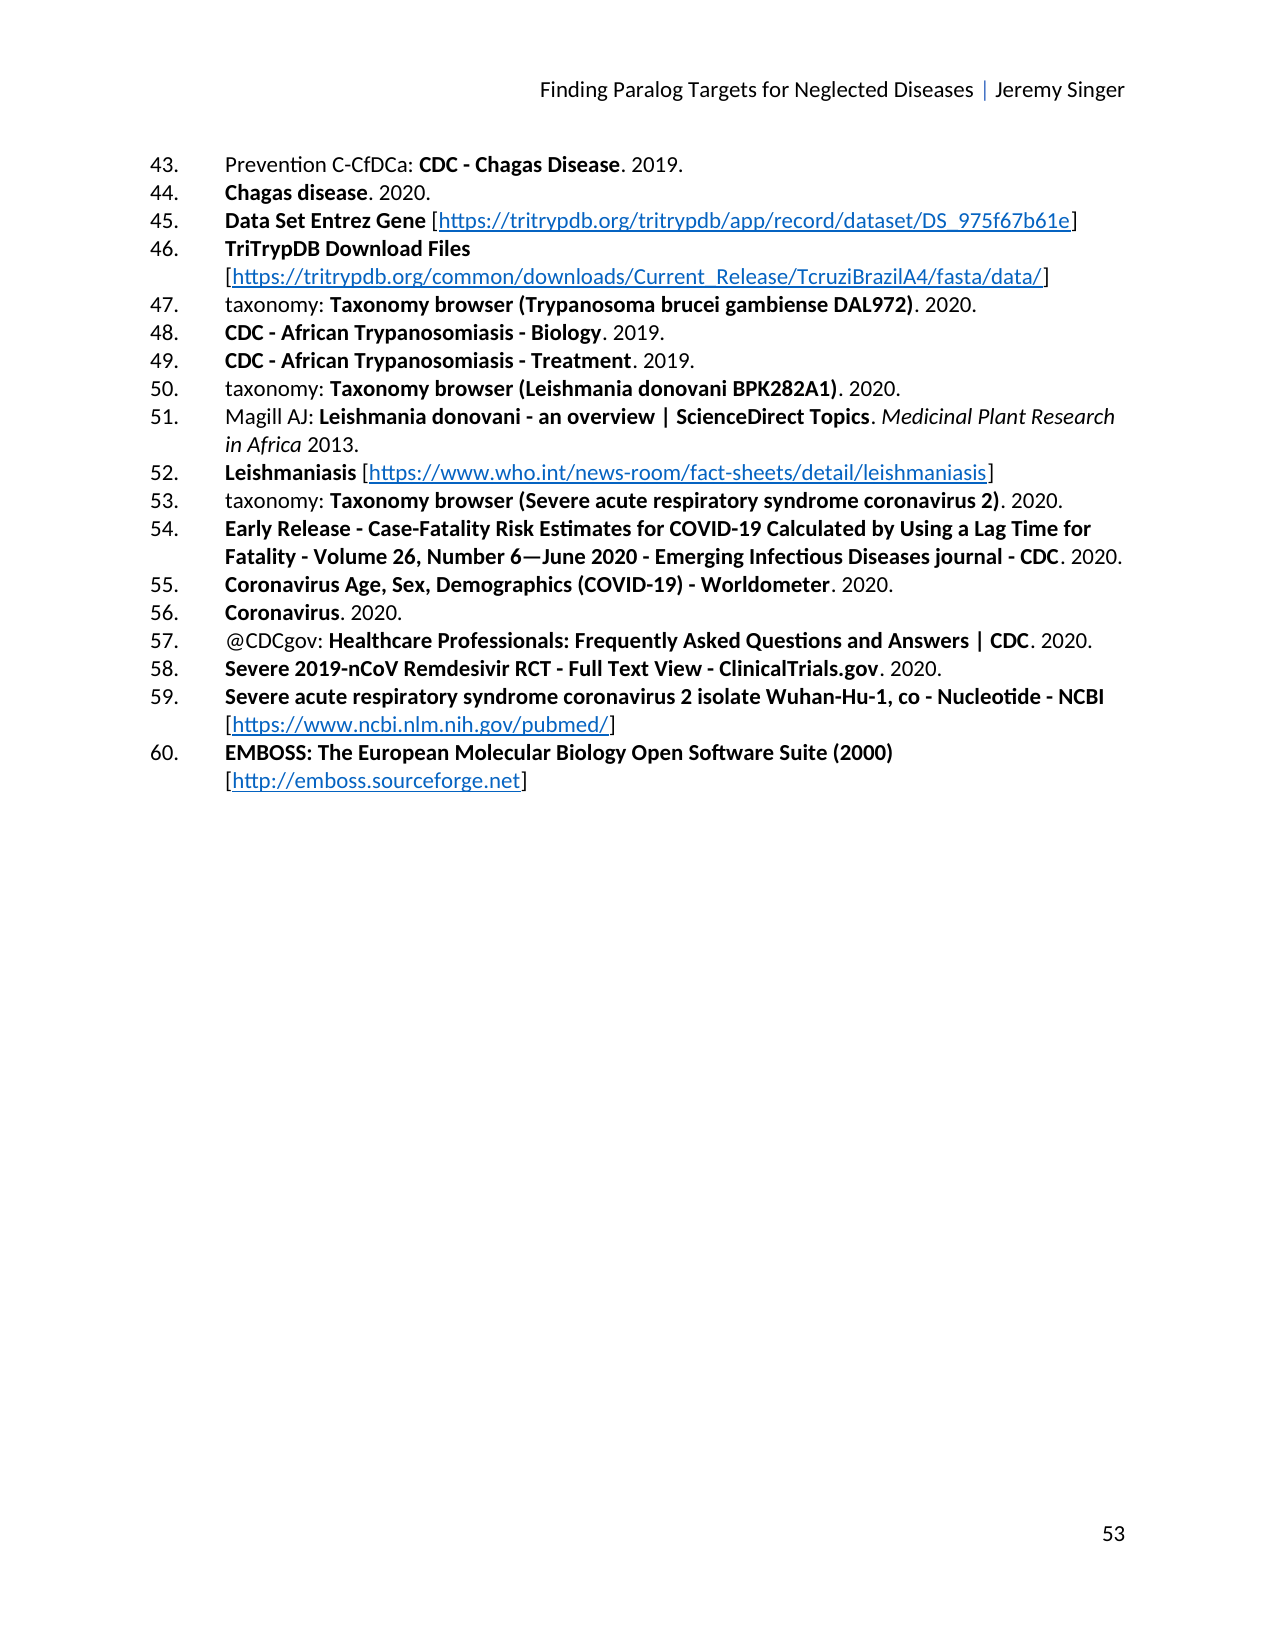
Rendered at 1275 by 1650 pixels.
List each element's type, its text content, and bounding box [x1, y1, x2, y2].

text 56. Coronavirus. 2020. [150, 598, 1125, 626]
text 50. taxonomy: Taxonomy browser (Leishmania donovani BPK282A1). 2020. [150, 374, 1125, 402]
text 45. Data Set Entrez Gene [https://tritrypdb.org/tritrypdb/app/record/dataset/DS_975f67b61e] [150, 206, 1125, 234]
text 52. Leishmaniasis [https://www.who.int/news-room/fact-sheets/detail/leishmaniasis] [150, 458, 1125, 486]
text 51. Magill AJ: Leishmania donovani - an overview | ScienceDirect Topics. Medicinal Plant Research in Africa 2013. [150, 402, 1125, 458]
text 60. EMBOSS: The European Molecular Biology Open Software Suite (2000) [http://emboss.sourceforge.net] [150, 738, 1125, 794]
text 47. taxonomy: Taxonomy browser (Trypanosoma brucei gambiense DAL972). 2020. [150, 290, 1125, 318]
text 58. Severe 2019-nCoV Remdesivir RCT - Full Text View - ClinicalTrials.gov. 2020. [150, 654, 1125, 682]
text 46. TriTrypDB Download Files [https://tritrypdb.org/common/downloads/Current_Release/TcruziBrazilA4/fasta/data/] [150, 234, 1125, 290]
text 43. Prevention C-CfDCa: CDC - Chagas Disease. 2019. [150, 150, 1125, 178]
text 49. CDC - African Trypanosomiasis - Treatment. 2019. [150, 346, 1125, 374]
text 57. @CDCgov: Healthcare Professionals: Frequently Asked Questions and Answers | CDC. 2020. [150, 626, 1125, 654]
text 59. Severe acute respiratory syndrome coronavirus 2 isolate Wuhan-Hu-1, co - Nucleotide - NCBI [https://www.ncbi.nlm.nih.gov/pubmed/] [150, 682, 1125, 738]
text 44. Chagas disease. 2020. [150, 178, 1125, 206]
text 54. Early Release - Case-Fatality Risk Estimates for COVID-19 Calculated by Using a Lag Time for Fatality - Volume 26, Number 6—June 2020 - Emerging Infectious Diseases journal - CDC. 2020. [150, 514, 1125, 570]
text 53. taxonomy: Taxonomy browser (Severe acute respiratory syndrome coronavirus 2). 2020. [150, 486, 1125, 514]
text 55. Coronavirus Age, Sex, Demographics (COVID-19) - Worldometer. 2020. [150, 570, 1125, 598]
text 48. CDC - African Trypanosomiasis - Biology. 2019. [150, 318, 1125, 346]
